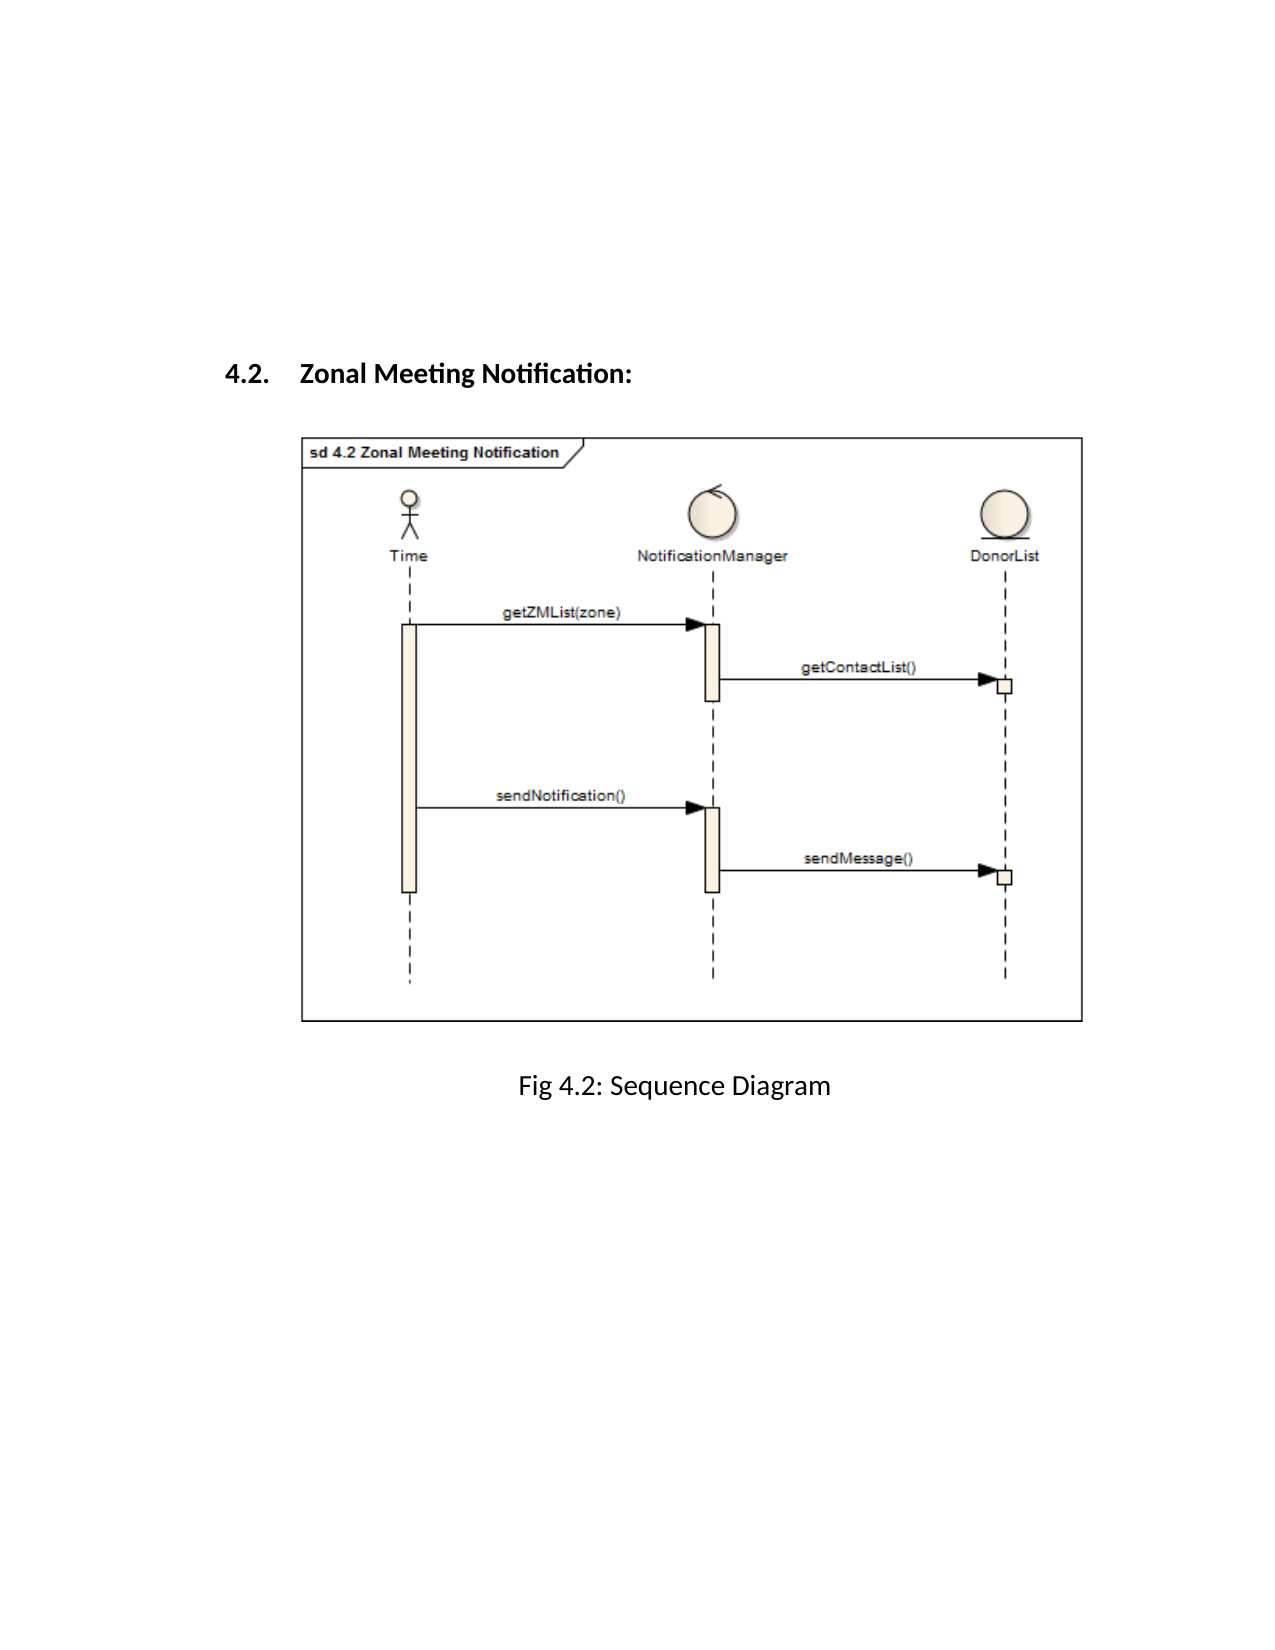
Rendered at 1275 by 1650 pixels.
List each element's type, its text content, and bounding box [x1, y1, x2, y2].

list Fig 4.2: Sequence Diagram [225, 1067, 1125, 1102]
picture [300, 436, 1083, 1022]
list Zonal Meeting Notification: [225, 355, 1125, 390]
